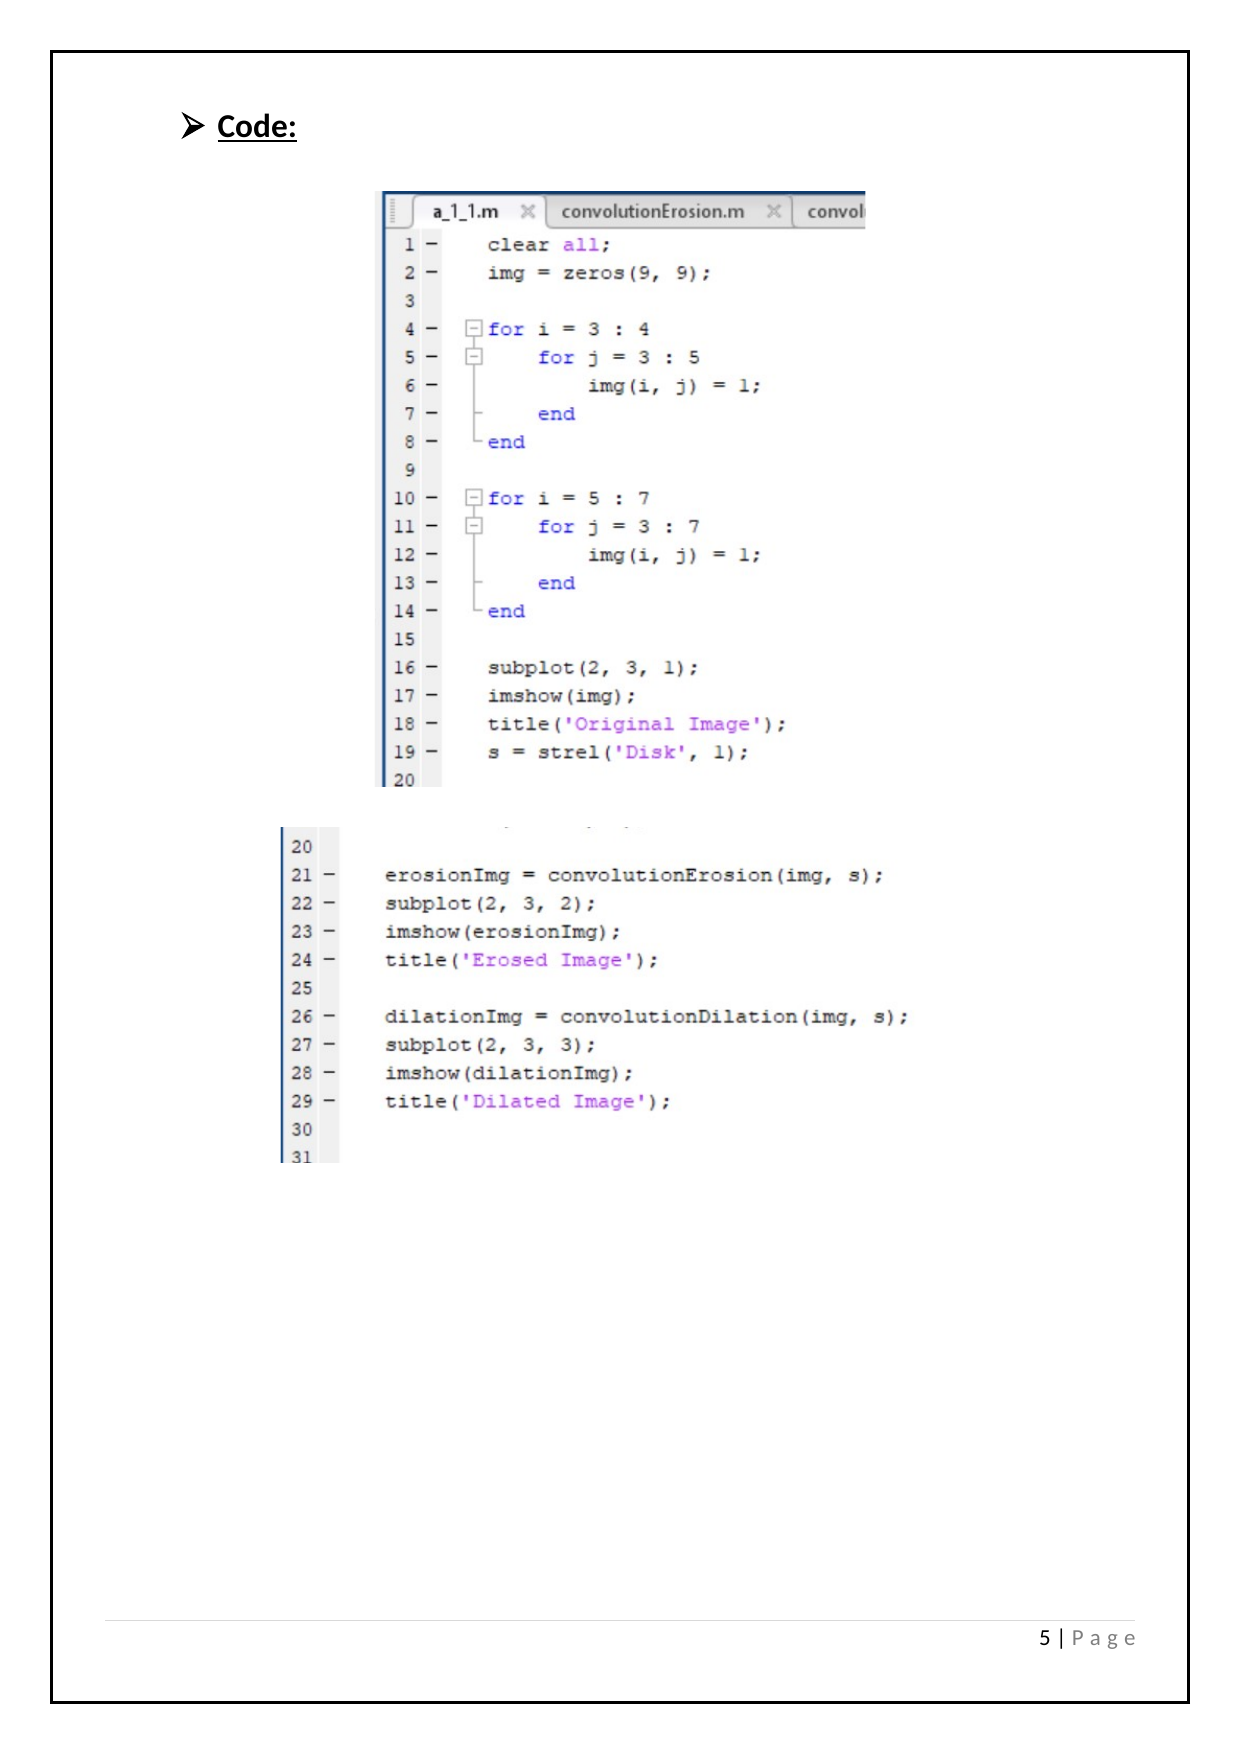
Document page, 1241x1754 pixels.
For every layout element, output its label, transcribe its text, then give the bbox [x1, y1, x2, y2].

picture [280, 827, 960, 1163]
picture [374, 191, 866, 787]
list Code: [180, 105, 1135, 146]
